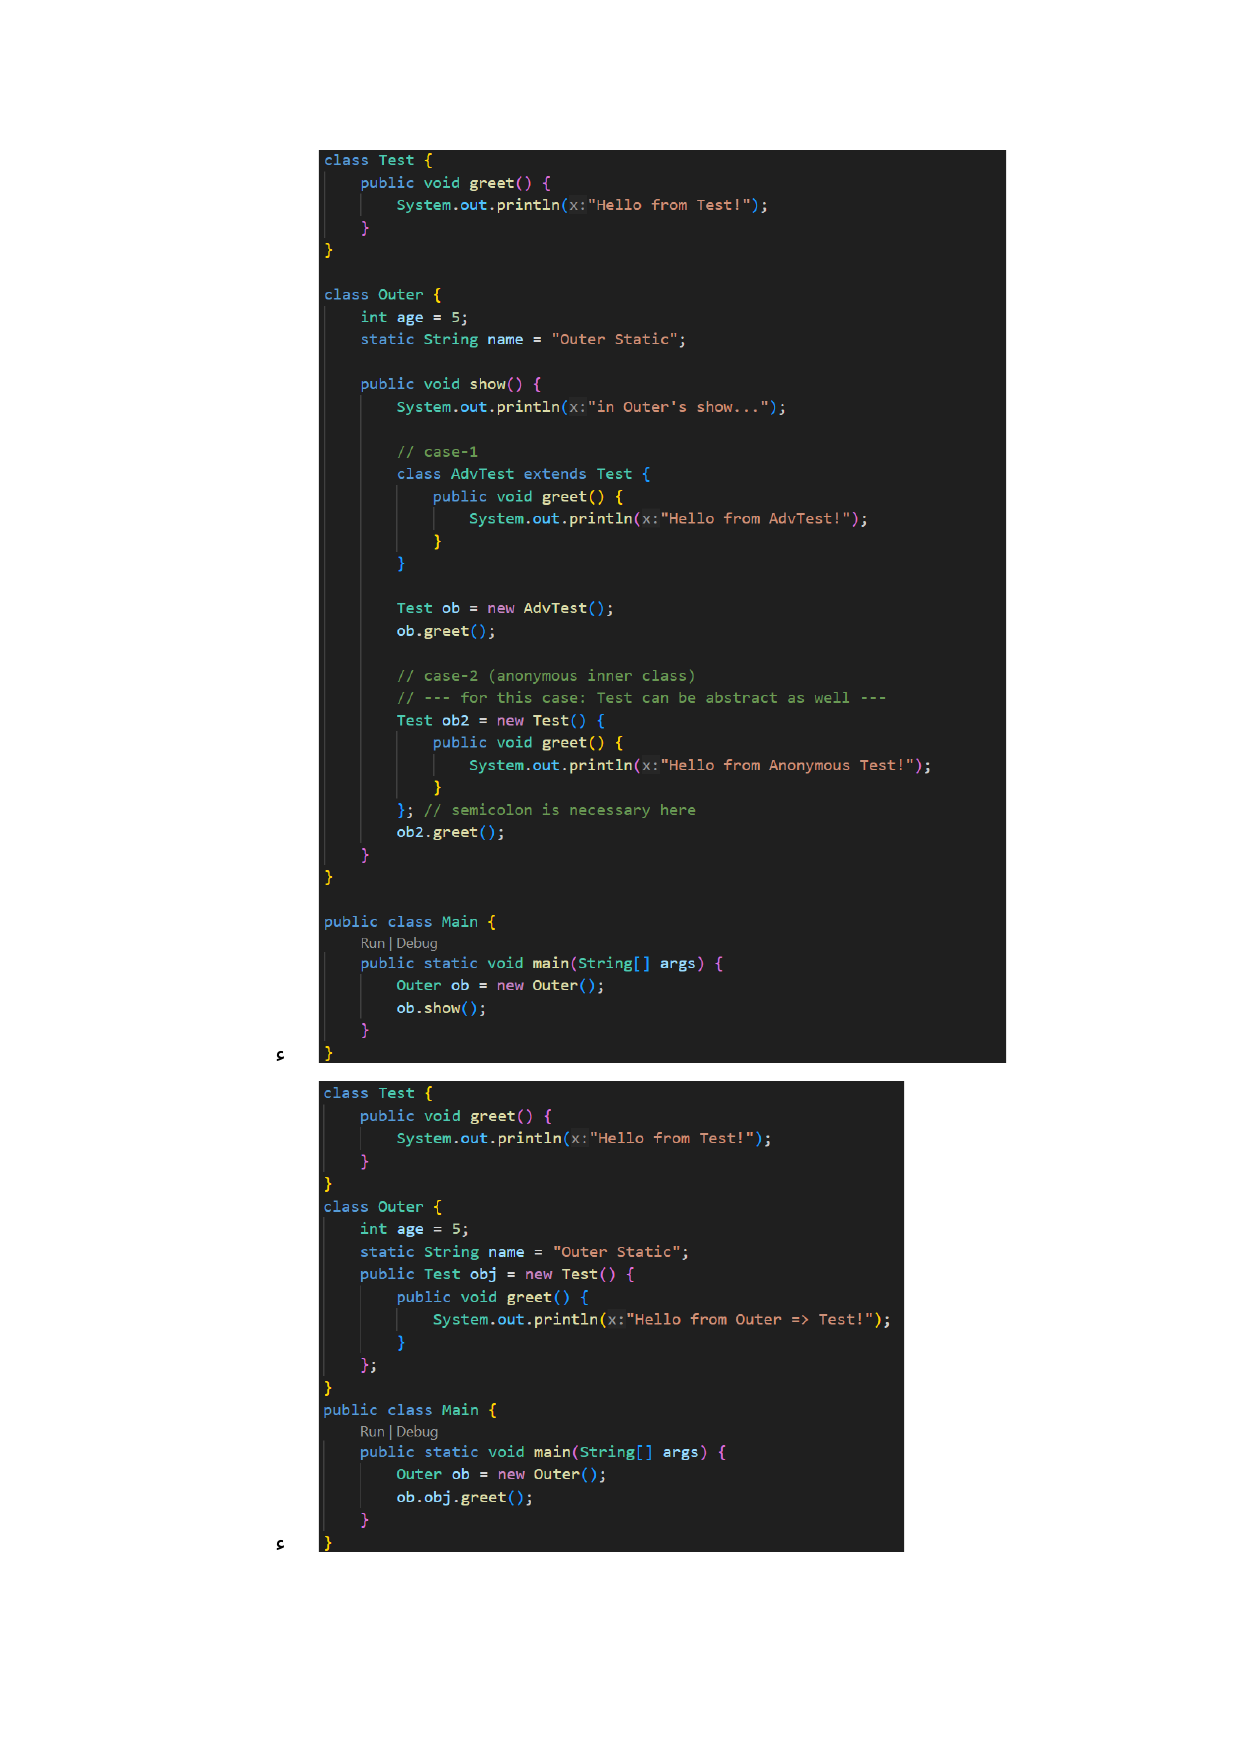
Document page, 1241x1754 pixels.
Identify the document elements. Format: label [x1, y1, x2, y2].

picture [318, 1081, 905, 1552]
picture [318, 150, 1007, 1063]
